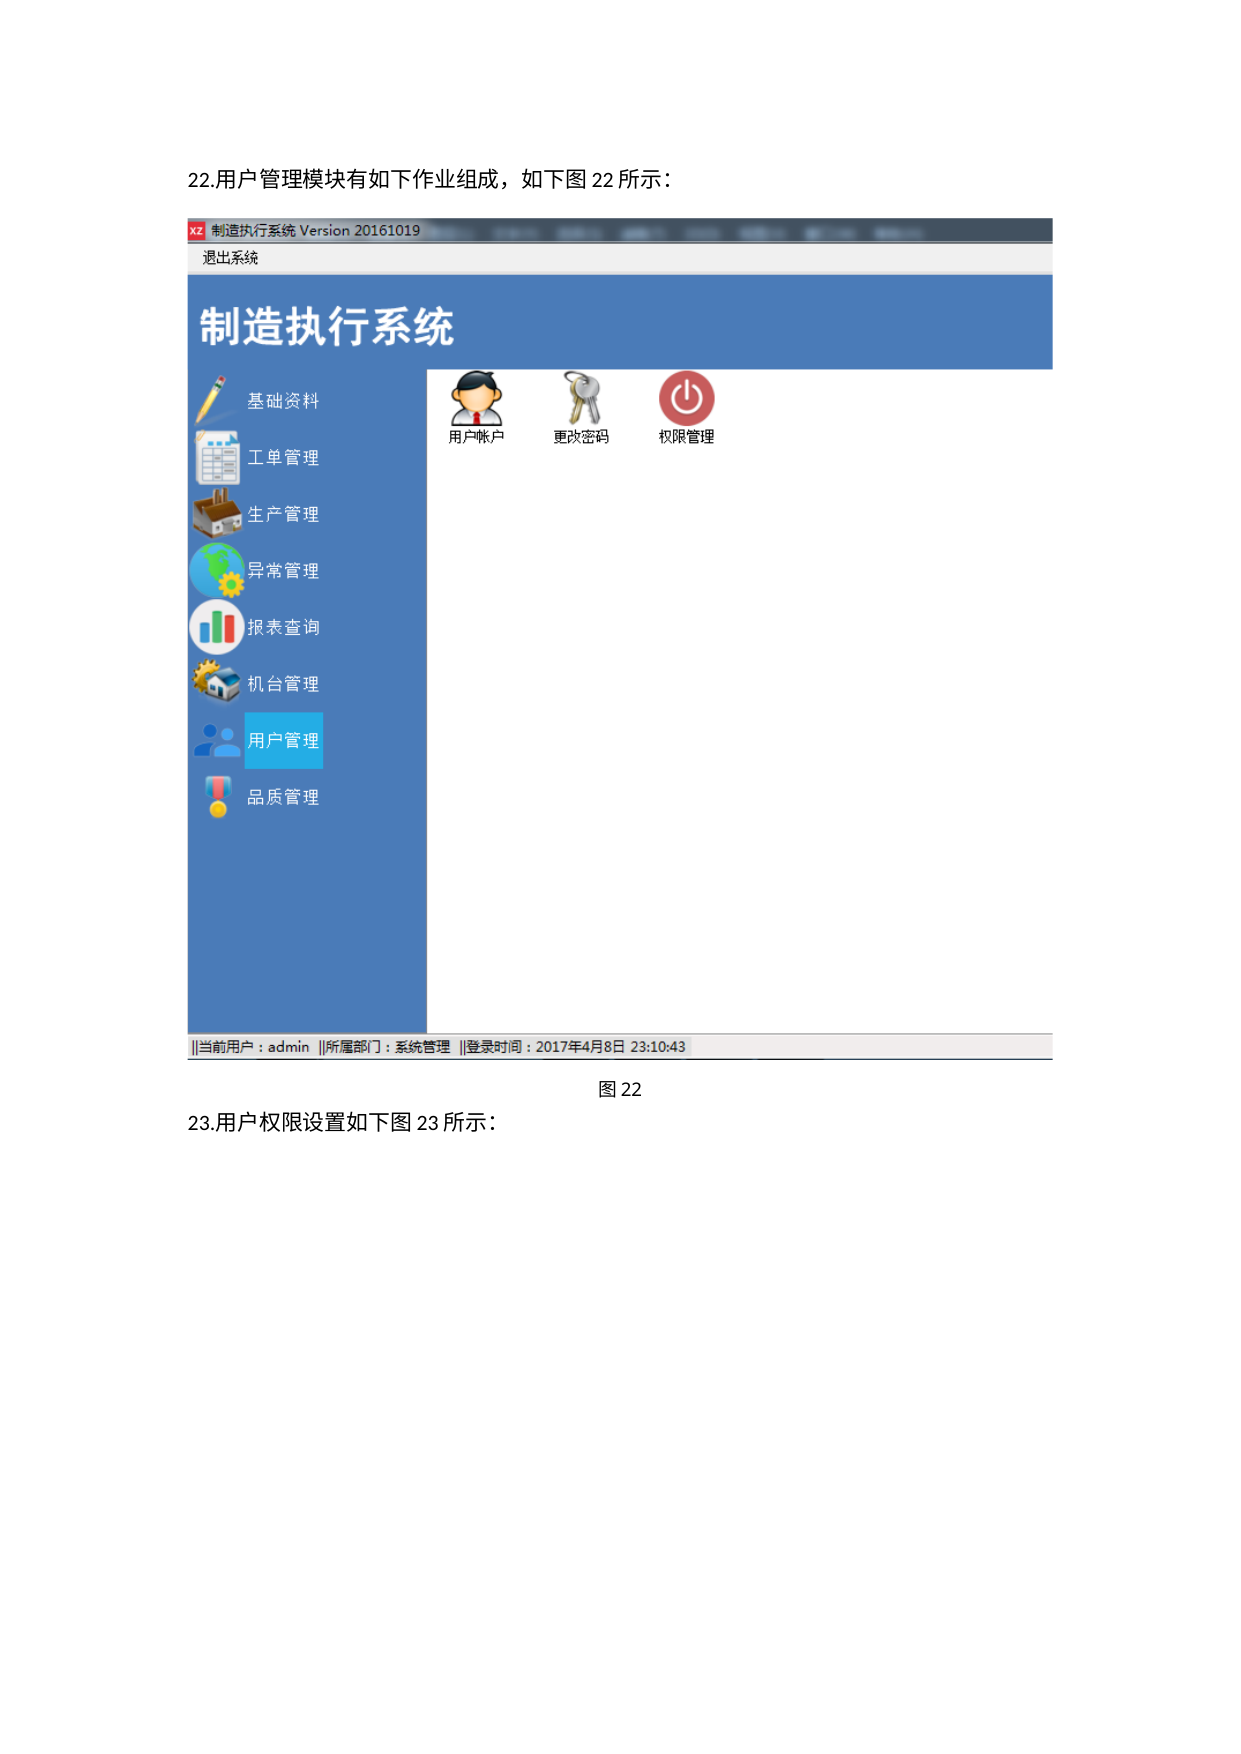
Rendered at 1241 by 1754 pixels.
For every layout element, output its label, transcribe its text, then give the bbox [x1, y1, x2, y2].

picture [187, 194, 1053, 1060]
text 23.用户权限设置如下图23所示： [187, 1104, 1053, 1137]
text 图22 [187, 1072, 1053, 1104]
text 22.用户管理模块有如下作业组成，如下图22所示： [187, 162, 1053, 194]
